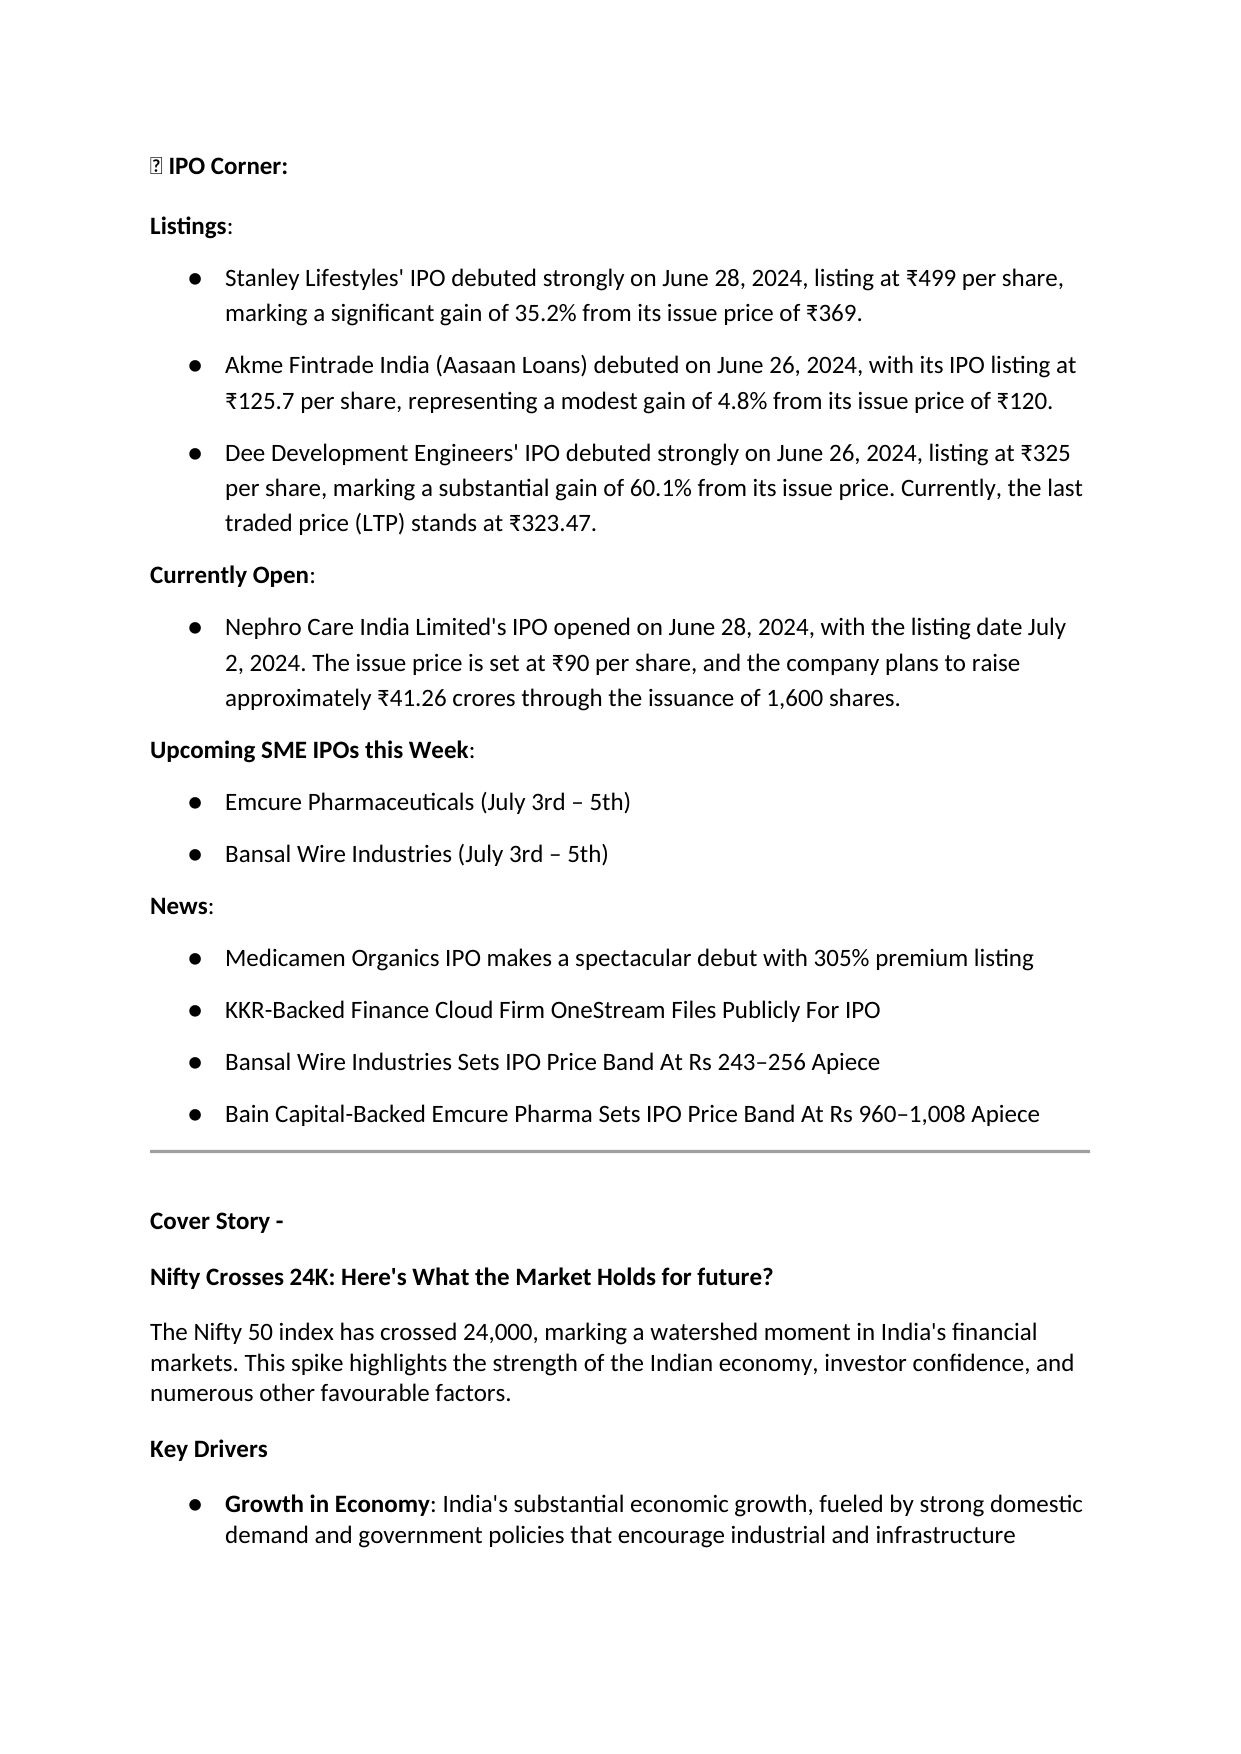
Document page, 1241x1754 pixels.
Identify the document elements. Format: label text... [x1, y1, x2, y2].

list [187, 1488, 1090, 1549]
list Emcure Pharmaceuticals (July 3rd – 5th) [187, 786, 1090, 817]
list Stanley Lifestyles' IPO debuted strongly on June 28, 2024, listing at ₹499 per share, marking a significant gain of 35.2% from its issue price of ₹369. [187, 262, 1090, 328]
text Cover Story - [150, 1205, 1090, 1236]
text Currently Open: [150, 559, 1090, 590]
list Bansal Wire Industries (July 3rd – 5th) [187, 838, 1090, 868]
subtitle Medicamen Organics IPO makes a spectacular debut with 305% premium listing [187, 942, 1090, 972]
text Listings: [150, 210, 1090, 241]
list Bansal Wire Industries Sets IPO Price Band At Rs 243–256 Apiece [187, 1046, 1090, 1076]
text The Nifty 50 index has crossed 24,000, marking a watershed moment in India's financial markets. This spike highlights the strength of the Indian economy, investor confidence, and numerous other favourable factors. [150, 1316, 1090, 1408]
text News: [150, 890, 1090, 921]
list KKR-Backed Finance Cloud Firm OneStream Files Publicly For IPO [187, 994, 1090, 1024]
text Nifty Crosses 24K: Here's What the Market Holds for future? [150, 1261, 1090, 1291]
text Key Drivers [150, 1433, 1090, 1463]
list Akme Fintrade India (Aasaan Loans) debuted on June 26, 2024, with its IPO listing at ₹125.7 per share, representing a modest gain of 4.8% from its issue price of ₹120. [187, 349, 1090, 415]
list Nephro Care India Limited's IPO opened on June 28, 2024, with the listing date July 2, 2024. The issue price is set at ₹90 per share, and the company plans to raise approximately ₹41.26 crores through the issuance of 1,600 shares. [187, 611, 1090, 713]
text 🚀 IPO Corner: [150, 150, 1090, 181]
list Bain Capital-Backed Emcure Pharma Sets IPO Price Band At Rs 960–1,008 Apiece [187, 1098, 1090, 1128]
text Upcoming SME IPOs this Week: [150, 734, 1090, 764]
list Dee Development Engineers' IPO debuted strongly on June 26, 2024, listing at ₹325 per share, marking a substantial gain of 60.1% from its issue price. Currently, the last traded price (LTP) stands at ₹323.47. [187, 437, 1090, 538]
